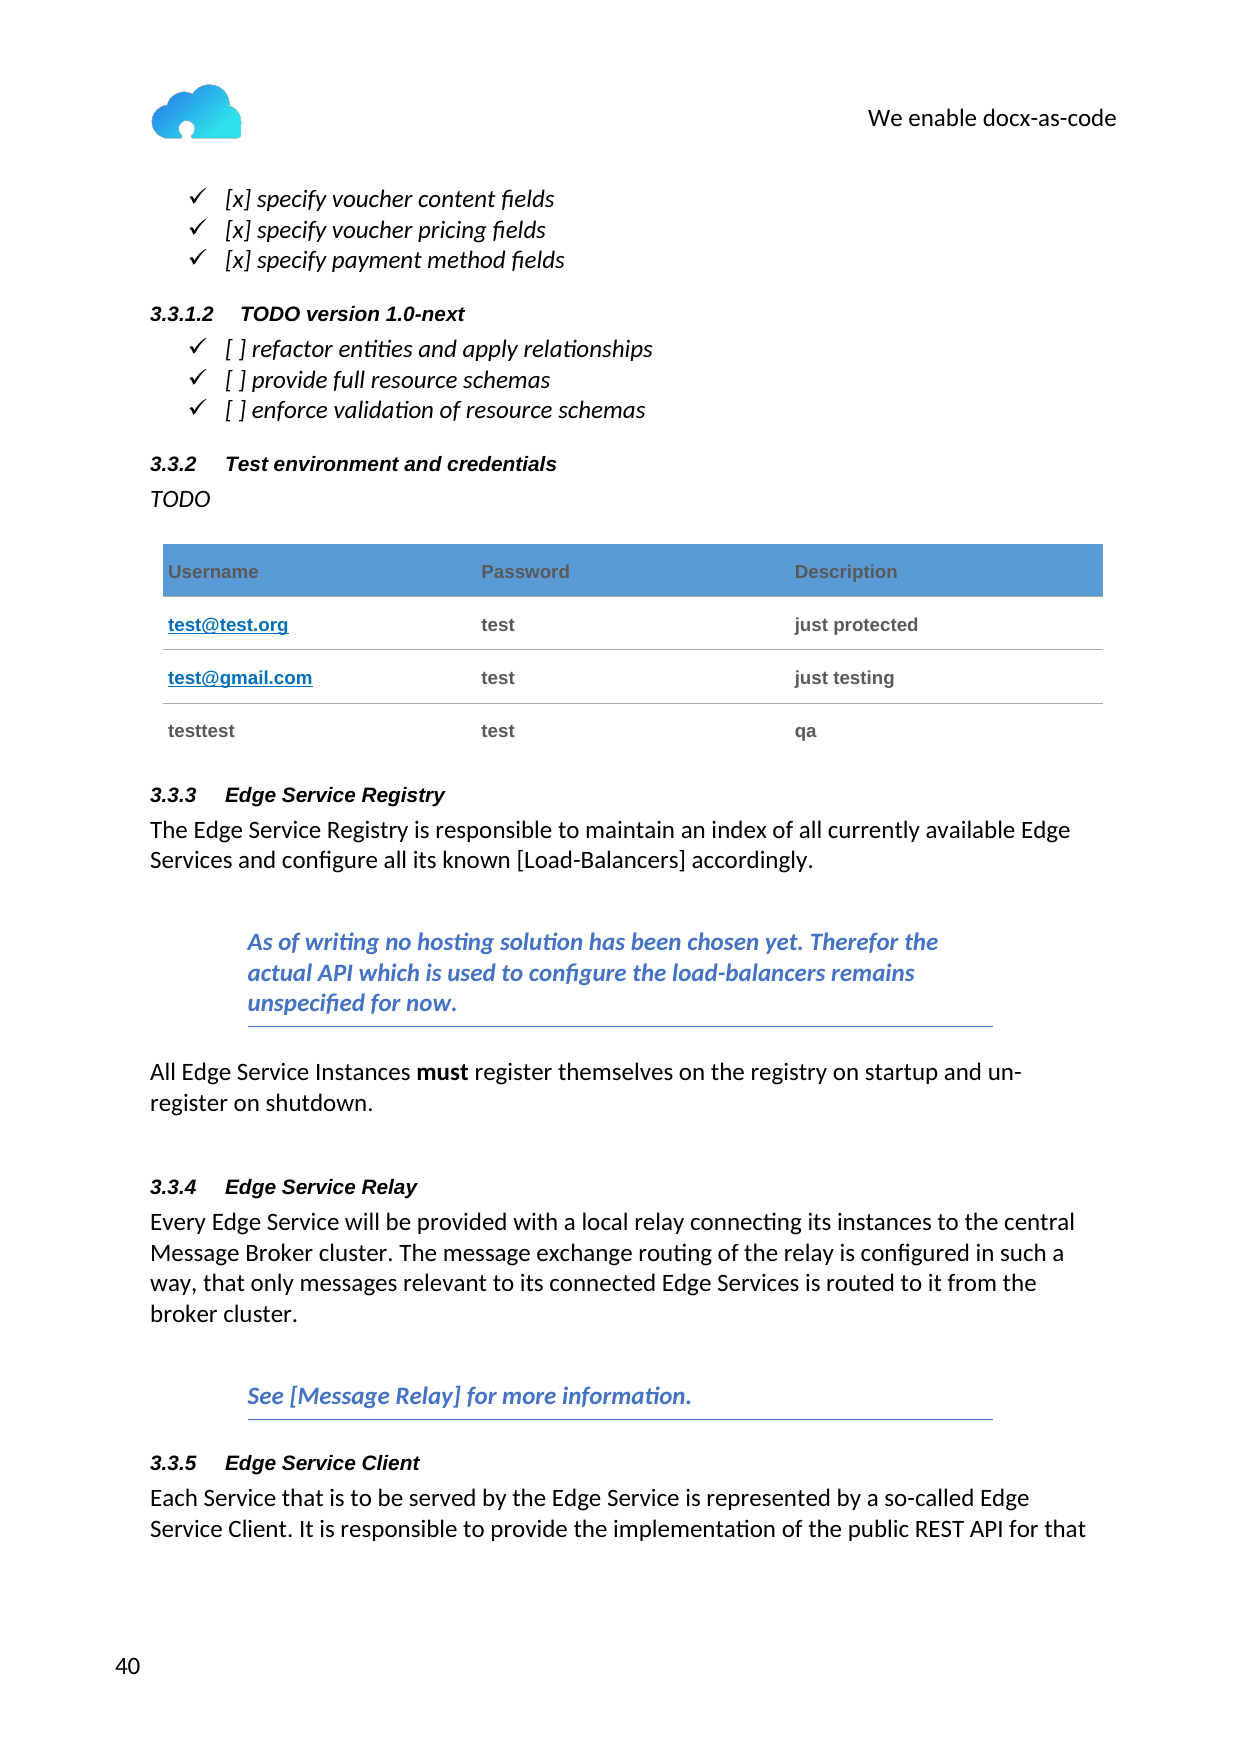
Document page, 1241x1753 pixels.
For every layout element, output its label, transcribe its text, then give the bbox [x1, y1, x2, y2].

subtitle TODO version 1.0-next [150, 300, 1090, 327]
table_cell testtest [163, 704, 476, 756]
subtitle Edge Service Client [150, 1449, 1090, 1476]
text All Edge Service Instances must register themselves on the registry on startup and un-register on shutdown. [150, 1056, 1090, 1148]
table_cell just protected [789, 597, 1103, 649]
table_cell test [476, 704, 789, 756]
picture [150, 73, 243, 153]
table_cell test [476, 597, 789, 649]
subtitle Edge Service Relay [150, 1173, 1090, 1200]
list [ ] refactor entities and apply relationships [187, 333, 1090, 364]
table_cell qa [789, 704, 1103, 756]
subtitle Edge Service Registry [150, 781, 1090, 808]
list [x] specify payment method fields [187, 244, 1090, 275]
text See [Message Relay] for more information. [247, 1380, 993, 1420]
list [ ] enforce validation of resource schemas [187, 394, 1090, 425]
table_header Description [789, 544, 1103, 596]
text The Edge Service Registry is responsible to maintain an index of all currently available Edge Services and configure all its known [Load-Balancers] accordingly. [150, 814, 1090, 906]
text As of writing no hosting solution has been chosen yet. Therefor the actual API which is used to configure the load-balancers remains unspecified for now. [247, 926, 993, 1027]
table_cell test [476, 650, 789, 702]
list [x] specify voucher pricing fields [187, 214, 1090, 244]
subtitle Test environment and credentials [150, 450, 1090, 477]
table_header Username [163, 544, 476, 596]
text TODO [150, 483, 1090, 544]
table_cell just testing [789, 650, 1103, 702]
list [x] specify voucher content fields [187, 183, 1090, 214]
table_cell test@gmail.com [163, 650, 476, 702]
list [ ] provide full resource schemas [187, 364, 1090, 394]
table_header Password [476, 544, 789, 596]
text Every Edge Service will be provided with a local relay connecting its instances to the central Message Broker cluster. The message exchange routing of the relay is configured in such a way, that only messages relevant to its connected Edge Services is routed to it from the broker cluster. [150, 1206, 1090, 1359]
table_cell test@test.org [163, 597, 476, 649]
